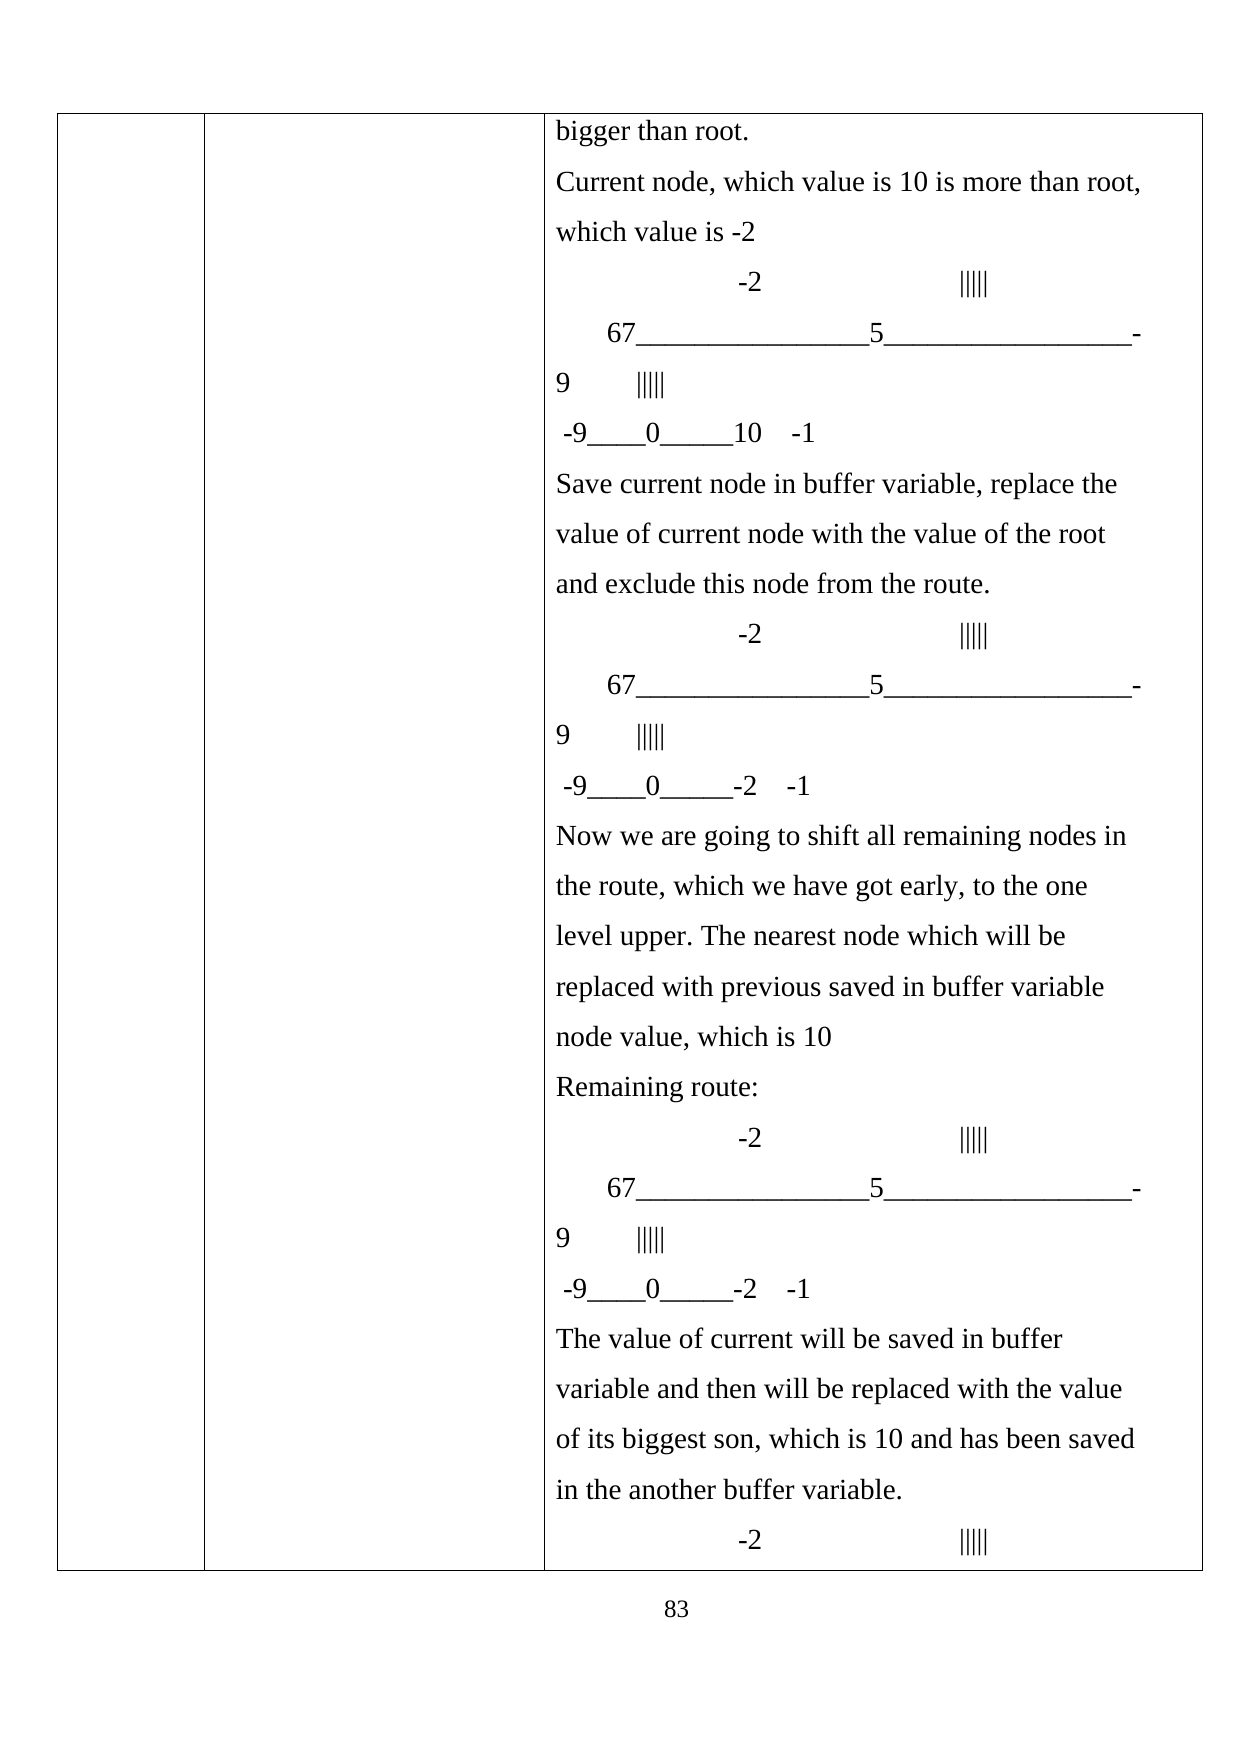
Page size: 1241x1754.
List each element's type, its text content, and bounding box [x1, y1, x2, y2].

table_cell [545, 114, 1202, 1570]
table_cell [205, 114, 544, 1570]
table_cell 2 [58, 114, 204, 1570]
